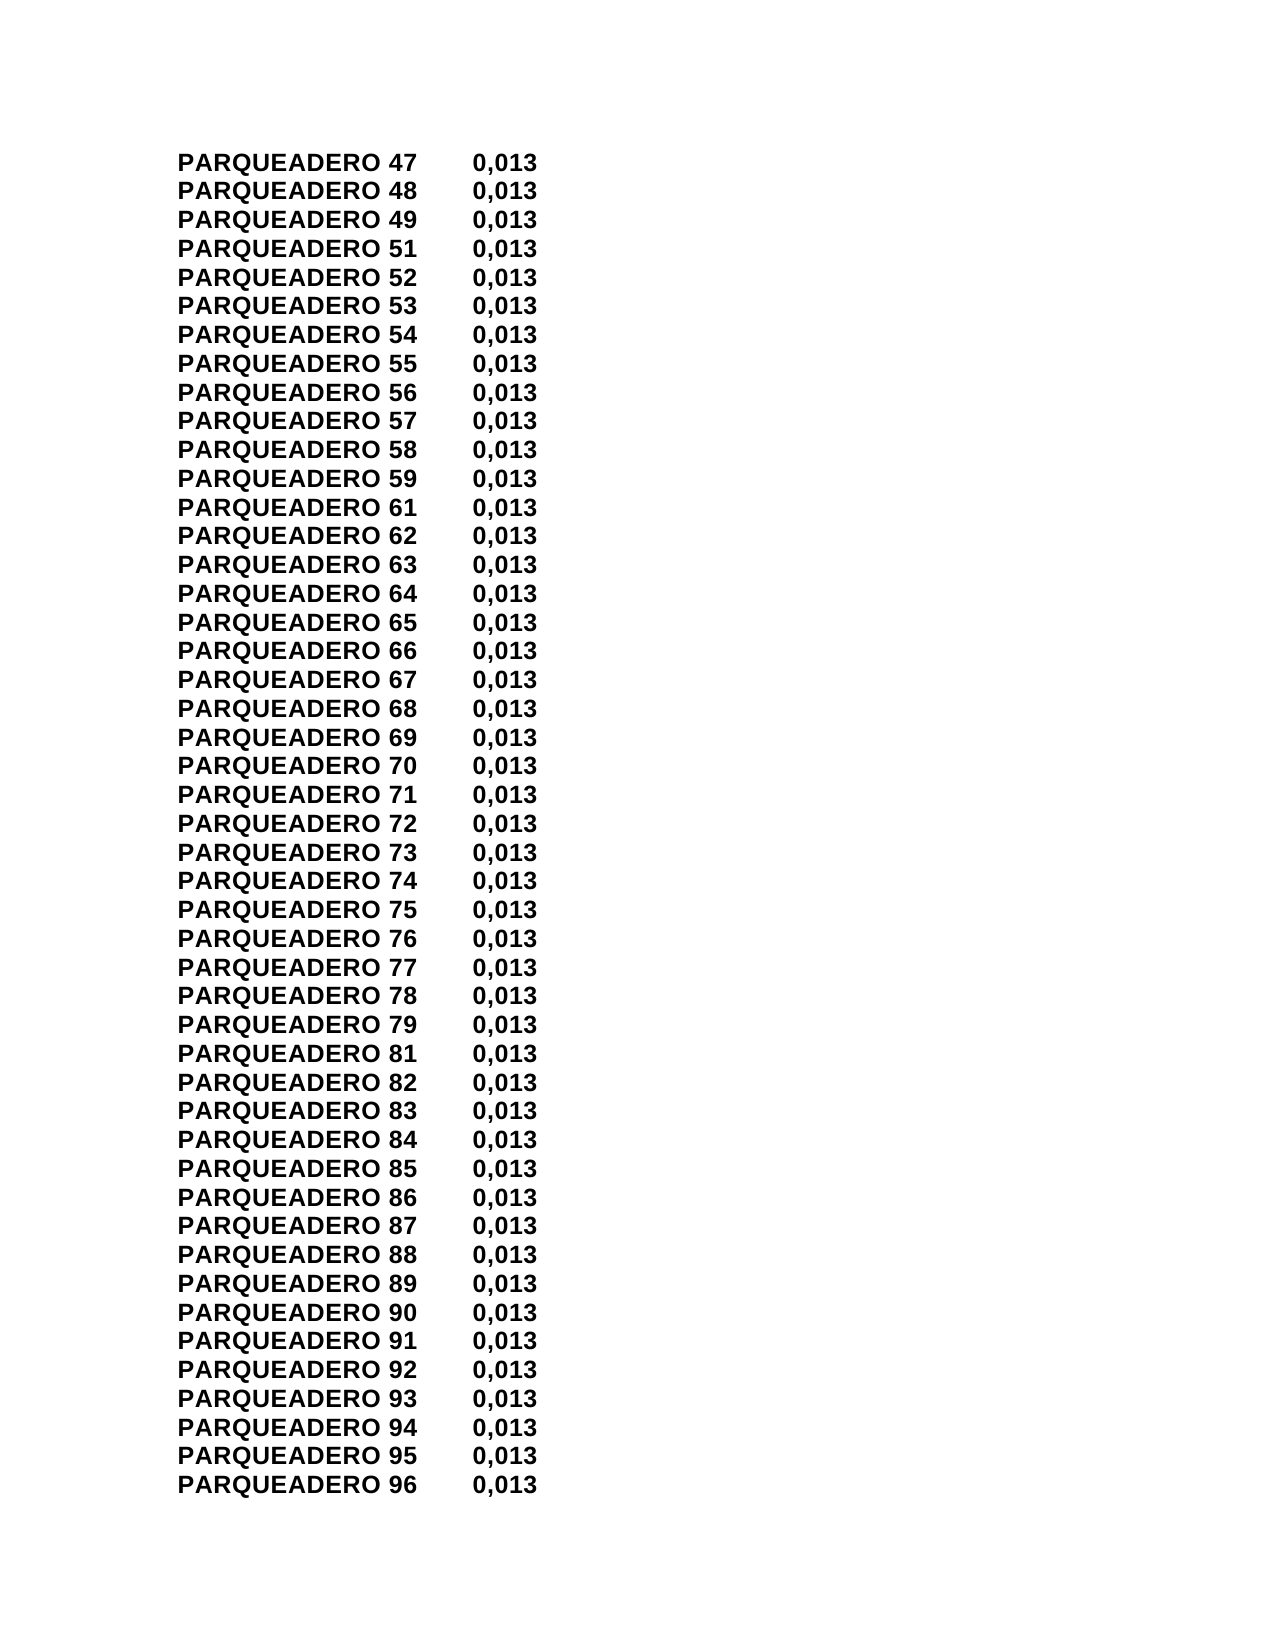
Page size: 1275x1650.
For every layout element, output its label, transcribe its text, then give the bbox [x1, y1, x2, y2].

text PARQUEADERO 66 0,013 [177, 636, 1098, 665]
text PARQUEADERO 84 0,013 [177, 1125, 1098, 1154]
text PARQUEADERO 56 0,013 [177, 378, 1098, 406]
text PARQUEADERO 61 0,013 [177, 493, 1098, 521]
text PARQUEADERO 94 0,013 [177, 1413, 1098, 1441]
text PARQUEADERO 47 0,013 [177, 148, 1098, 176]
text PARQUEADERO 78 0,013 [177, 981, 1098, 1010]
text PARQUEADERO 81 0,013 [177, 1039, 1098, 1068]
text PARQUEADERO 63 0,013 [177, 550, 1098, 579]
text PARQUEADERO 74 0,013 [177, 866, 1098, 895]
text PARQUEADERO 85 0,013 [177, 1154, 1098, 1183]
text PARQUEADERO 64 0,013 [177, 579, 1098, 608]
text PARQUEADERO 69 0,013 [177, 723, 1098, 751]
text PARQUEADERO 77 0,013 [177, 953, 1098, 981]
text PARQUEADERO 96 0,013 [177, 1470, 1098, 1499]
text PARQUEADERO 70 0,013 [177, 751, 1098, 780]
text PARQUEADERO 62 0,013 [177, 521, 1098, 550]
text PARQUEADERO 58 0,013 [177, 435, 1098, 464]
text PARQUEADERO 75 0,013 [177, 895, 1098, 924]
text PARQUEADERO 92 0,013 [177, 1355, 1098, 1384]
text PARQUEADERO 76 0,013 [177, 924, 1098, 953]
text PARQUEADERO 65 0,013 [177, 608, 1098, 636]
text PARQUEADERO 57 0,013 [177, 406, 1098, 435]
text PARQUEADERO 73 0,013 [177, 838, 1098, 866]
text PARQUEADERO 49 0,013 [177, 205, 1098, 234]
text PARQUEADERO 79 0,013 [177, 1010, 1098, 1039]
text PARQUEADERO 71 0,013 [177, 780, 1098, 809]
text PARQUEADERO 52 0,013 [177, 263, 1098, 291]
text PARQUEADERO 59 0,013 [177, 464, 1098, 493]
text PARQUEADERO 93 0,013 [177, 1384, 1098, 1413]
text PARQUEADERO 83 0,013 [177, 1096, 1098, 1125]
text PARQUEADERO 54 0,013 [177, 320, 1098, 349]
text PARQUEADERO 72 0,013 [177, 809, 1098, 838]
text PARQUEADERO 88 0,013 [177, 1240, 1098, 1269]
text PARQUEADERO 67 0,013 [177, 665, 1098, 694]
text PARQUEADERO 68 0,013 [177, 694, 1098, 723]
text PARQUEADERO 91 0,013 [177, 1326, 1098, 1355]
text PARQUEADERO 53 0,013 [177, 291, 1098, 320]
text PARQUEADERO 95 0,013 [177, 1441, 1098, 1470]
text PARQUEADERO 87 0,013 [177, 1211, 1098, 1240]
text PARQUEADERO 51 0,013 [177, 234, 1098, 263]
text PARQUEADERO 82 0,013 [177, 1068, 1098, 1096]
text PARQUEADERO 55 0,013 [177, 349, 1098, 378]
text PARQUEADERO 89 0,013 [177, 1269, 1098, 1298]
text PARQUEADERO 90 0,013 [177, 1298, 1098, 1326]
text PARQUEADERO 48 0,013 [177, 176, 1098, 205]
text PARQUEADERO 86 0,013 [177, 1183, 1098, 1211]
